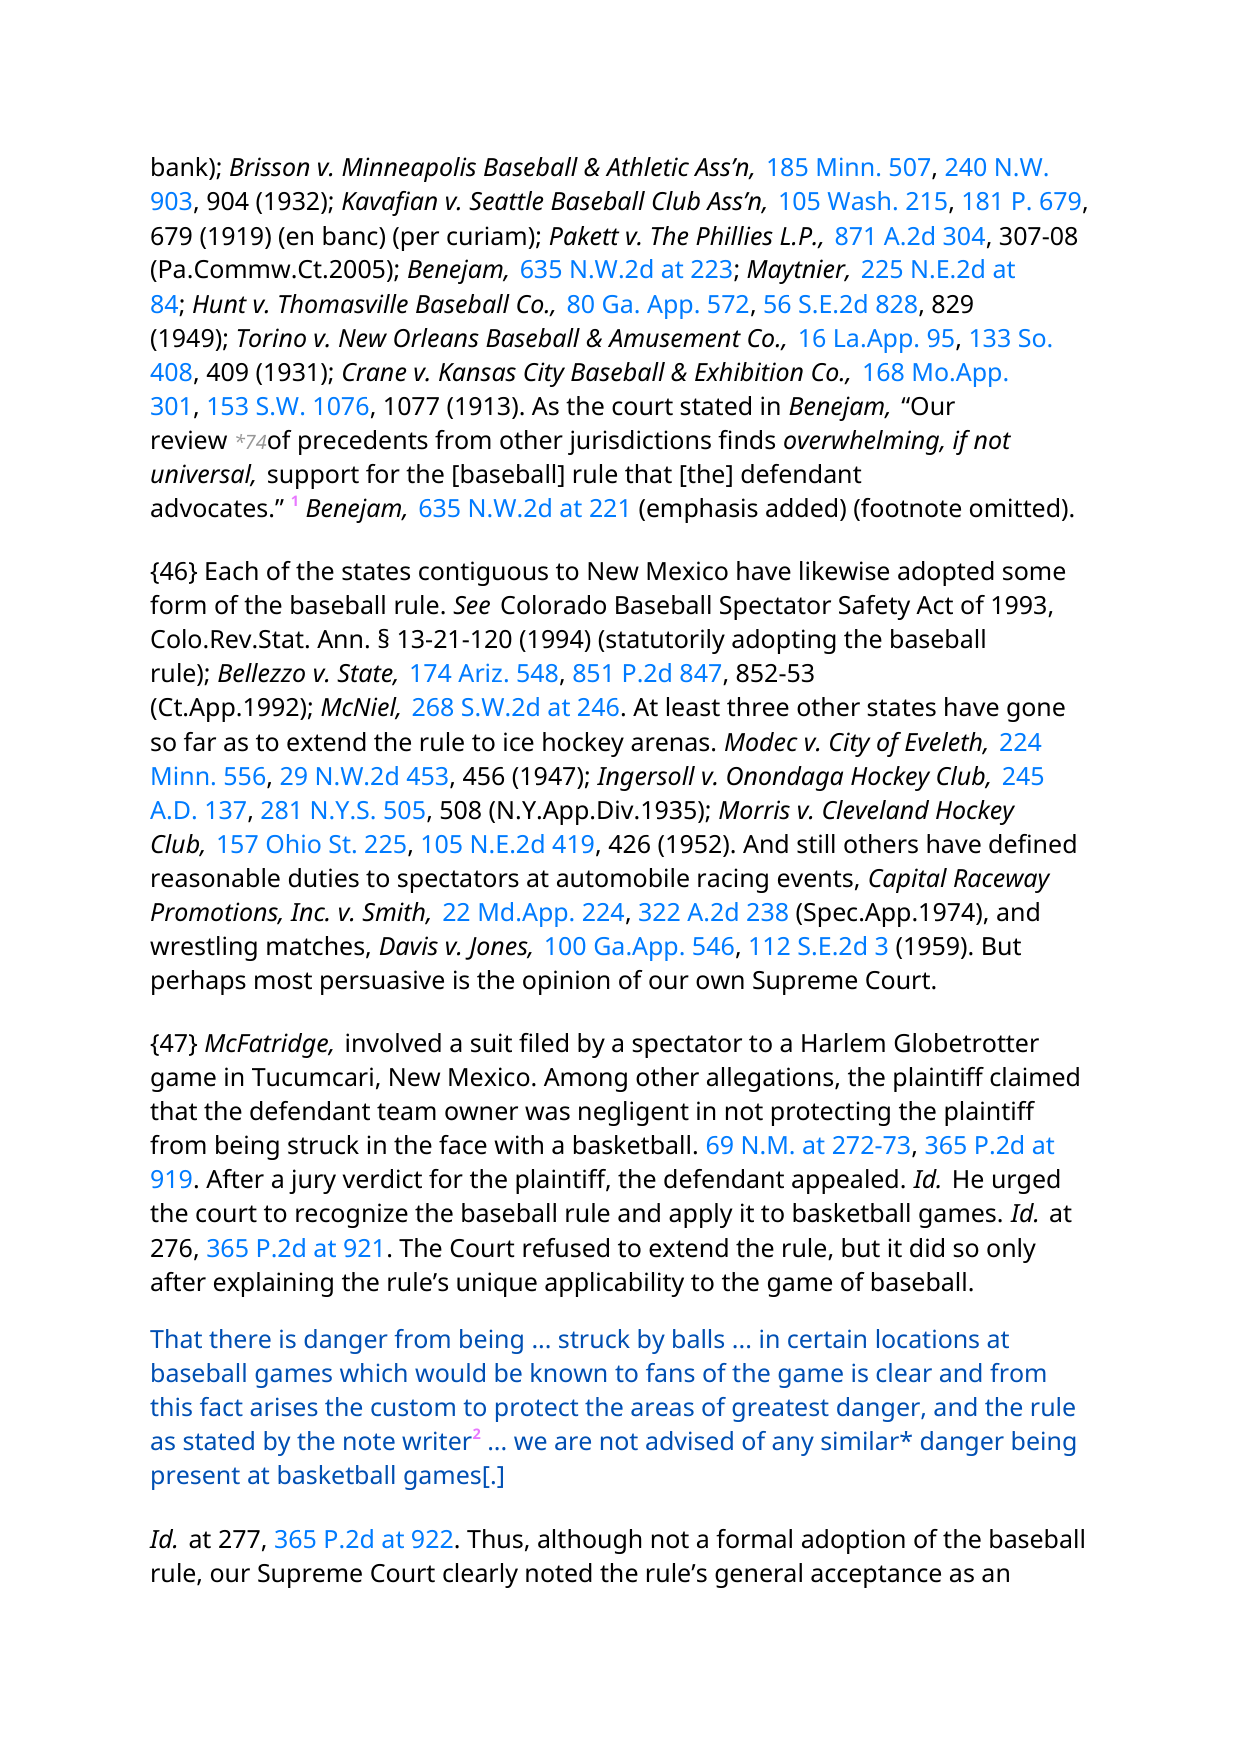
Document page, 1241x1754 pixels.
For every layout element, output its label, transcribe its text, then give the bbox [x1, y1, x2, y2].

text That there is danger from being ... struck by balls ... in certain locations at baseball games which would be known to fans of the game is clear and from this fact arises the custom to protect the areas of greatest danger, and the rule as stated by the note writer2 ... we are not advised of any similar* danger being present at basketball games[.] [150, 1322, 1090, 1492]
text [150, 150, 1090, 525]
text {46} Each of the states contiguous to New Mexico have likewise adopted some form of the baseball rule. See Colorado Baseball Spectator Safety Act of 1993, Colo.Rev.Stat. Ann. § 13-21-120 (1994) (statutorily adopting the baseball rule); Bellezzo v. State, 174 Ariz. 548, 851 P.2d 847, 852-53 (Ct.App.1992); McNiel, 268 S.W.2d at 246. At least three other states have gone so far as to extend the rule to ice hockey arenas. Modec v. City of Eveleth, 224 Minn. 556, 29 N.W.2d 453, 456 (1947); Ingersoll v. Onondaga Hockey Club, 245 A.D. 137, 281 N.Y.S. 505, 508 (N.Y.App.Div.1935); Morris v. Cleveland Hockey Club, 157 Ohio St. 225, 105 N.E.2d 419, 426 (1952). And still others have defined reasonable duties to spectators at automobile racing events, Capital Raceway Promotions, Inc. v. Smith, 22 Md.App. 224, 322 A.2d 238 (Spec.App.1974), and wrestling matches, Davis v. Jones, 100 Ga.App. 546, 112 S.E.2d 3 (1959). But perhaps most persuasive is the opinion of our own Supreme Court. [150, 554, 1090, 997]
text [150, 1521, 1090, 1589]
text {47} McFatridge, involved a suit filed by a spectator to a Harlem Globetrotter game in Tucumcari, New Mexico. Among other allegations, the plaintiff claimed that the defendant team owner was negligent in not protecting the plaintiff from being struck in the face with a basketball. 69 N.M. at 272-73, 365 P.2d at 919. After a jury verdict for the plaintiff, the defendant appealed. Id. He urged the court to recognize the baseball rule and apply it to basketball games. Id. at 276, 365 P.2d at 921. The Court refused to extend the rule, but it did so only after explaining the rule’s unique applicability to the game of baseball. [150, 1026, 1090, 1298]
